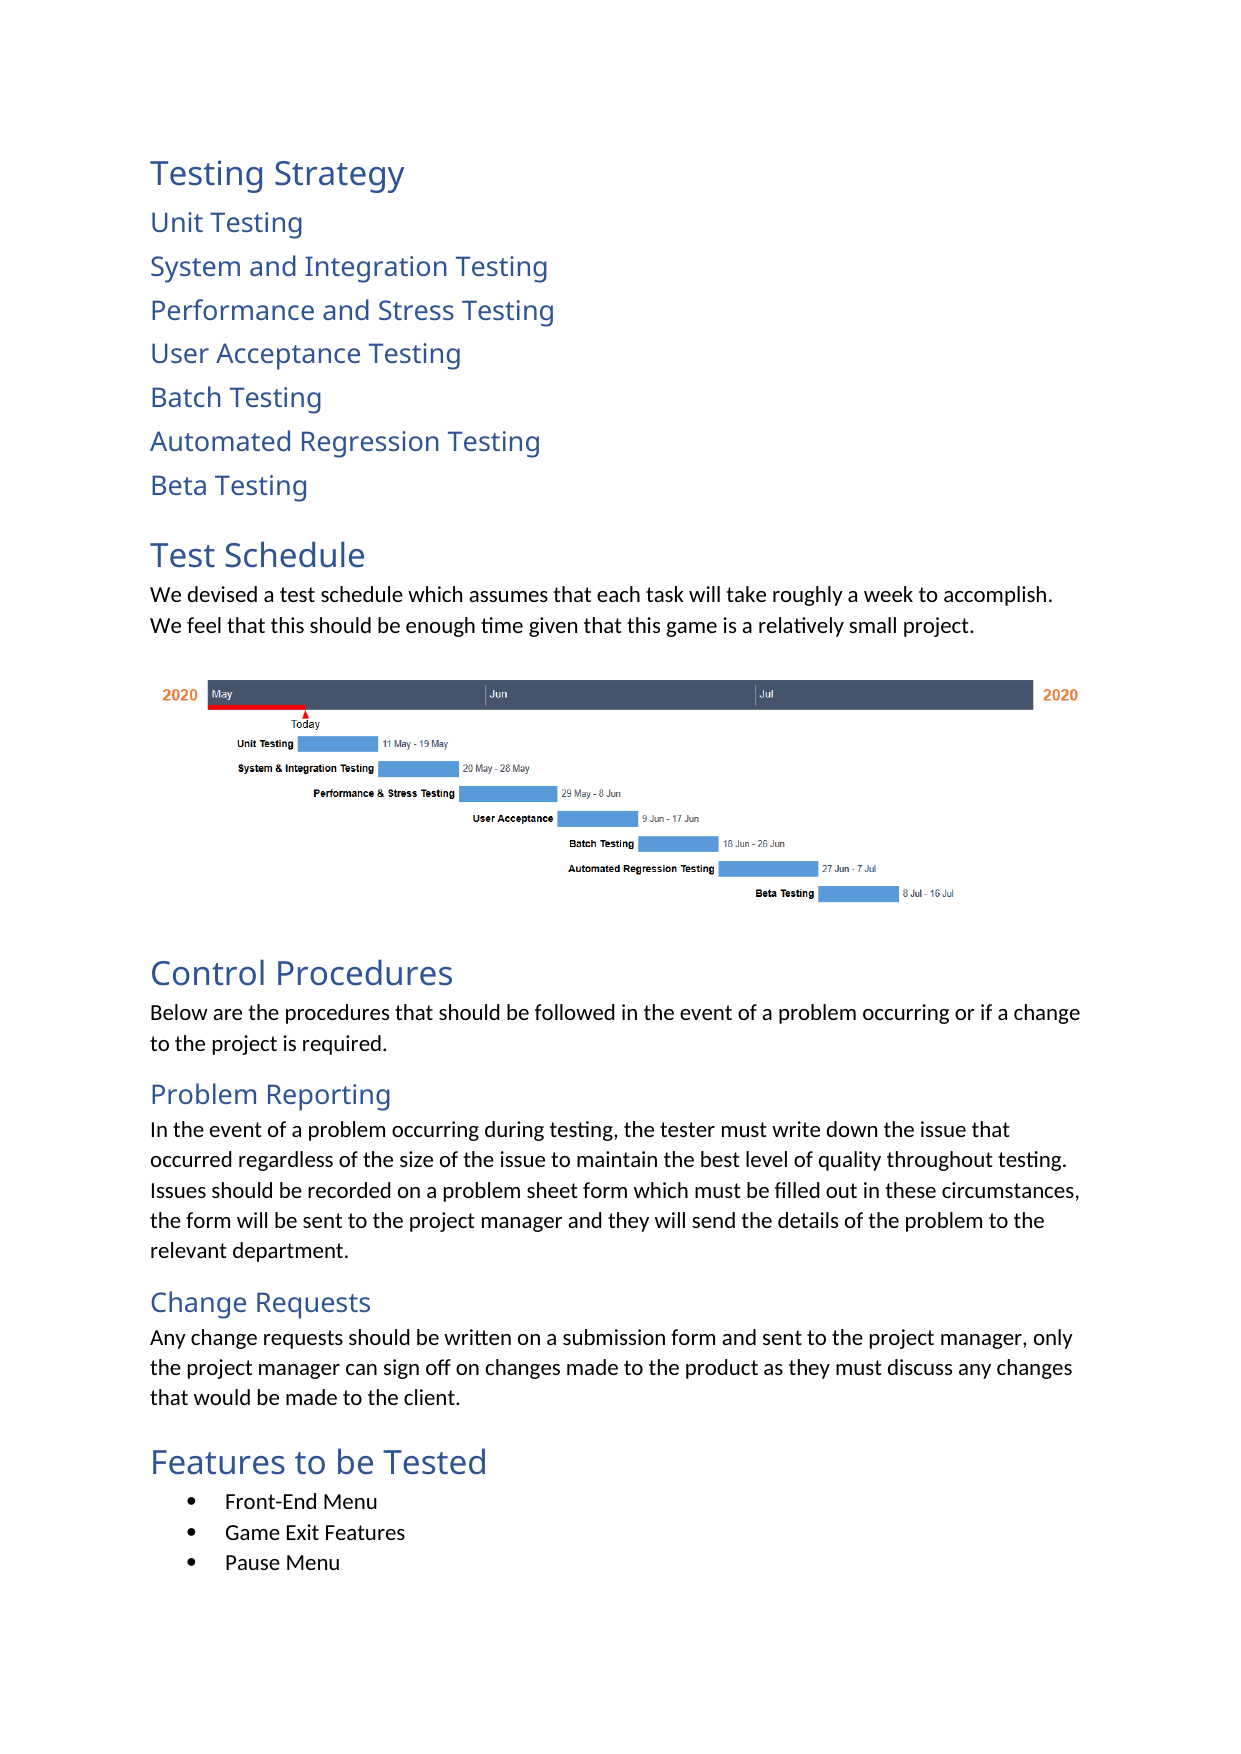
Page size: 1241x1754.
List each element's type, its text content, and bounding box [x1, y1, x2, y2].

subtitle Beta Testing [150, 467, 1090, 504]
subtitle System and Integration Testing [150, 247, 1090, 284]
list Front-End Menu [187, 1487, 1090, 1515]
subtitle Change Requests [150, 1283, 1090, 1320]
list Pause Menu [187, 1548, 1090, 1576]
text We devised a test schedule which assumes that each task will take roughly a week to accomplish. We feel that this should be enough time given that this game is a relatively small project. [150, 581, 1090, 639]
subtitle Test Schedule [150, 532, 1090, 577]
subtitle Automated Regression Testing [150, 423, 1090, 460]
subtitle Performance and Stress Testing [150, 291, 1090, 328]
text Any change requests should be written on a submission form and sent to the project manager, only the project manager can sign off on changes made to the product as they must discuss any changes that would be made to the client. [150, 1323, 1090, 1411]
subtitle Features to be Tested [150, 1438, 1090, 1484]
subtitle Problem Reporting [150, 1076, 1090, 1112]
subtitle User Acceptance Testing [150, 335, 1090, 372]
text Below are the procedures that should be followed in the event of a problem occurring or if a change to the project is required. [150, 998, 1090, 1057]
picture [150, 657, 1091, 923]
subtitle Control Procedures [150, 949, 1090, 995]
list Game Exit Features [187, 1518, 1090, 1546]
subtitle Unit Testing [150, 203, 1090, 240]
subtitle Batch Testing [150, 379, 1090, 416]
subtitle Testing Strategy [150, 150, 1090, 195]
text In the event of a problem occurring during testing, the tester must write down the issue that occurred regardless of the size of the issue to maintain the best level of quality throughout testing. Issues should be recorded on a problem sheet form which must be filled out in these circumstances, the form will be sent to the project manager and they will send the details of the problem to the relevant department. [150, 1115, 1090, 1264]
